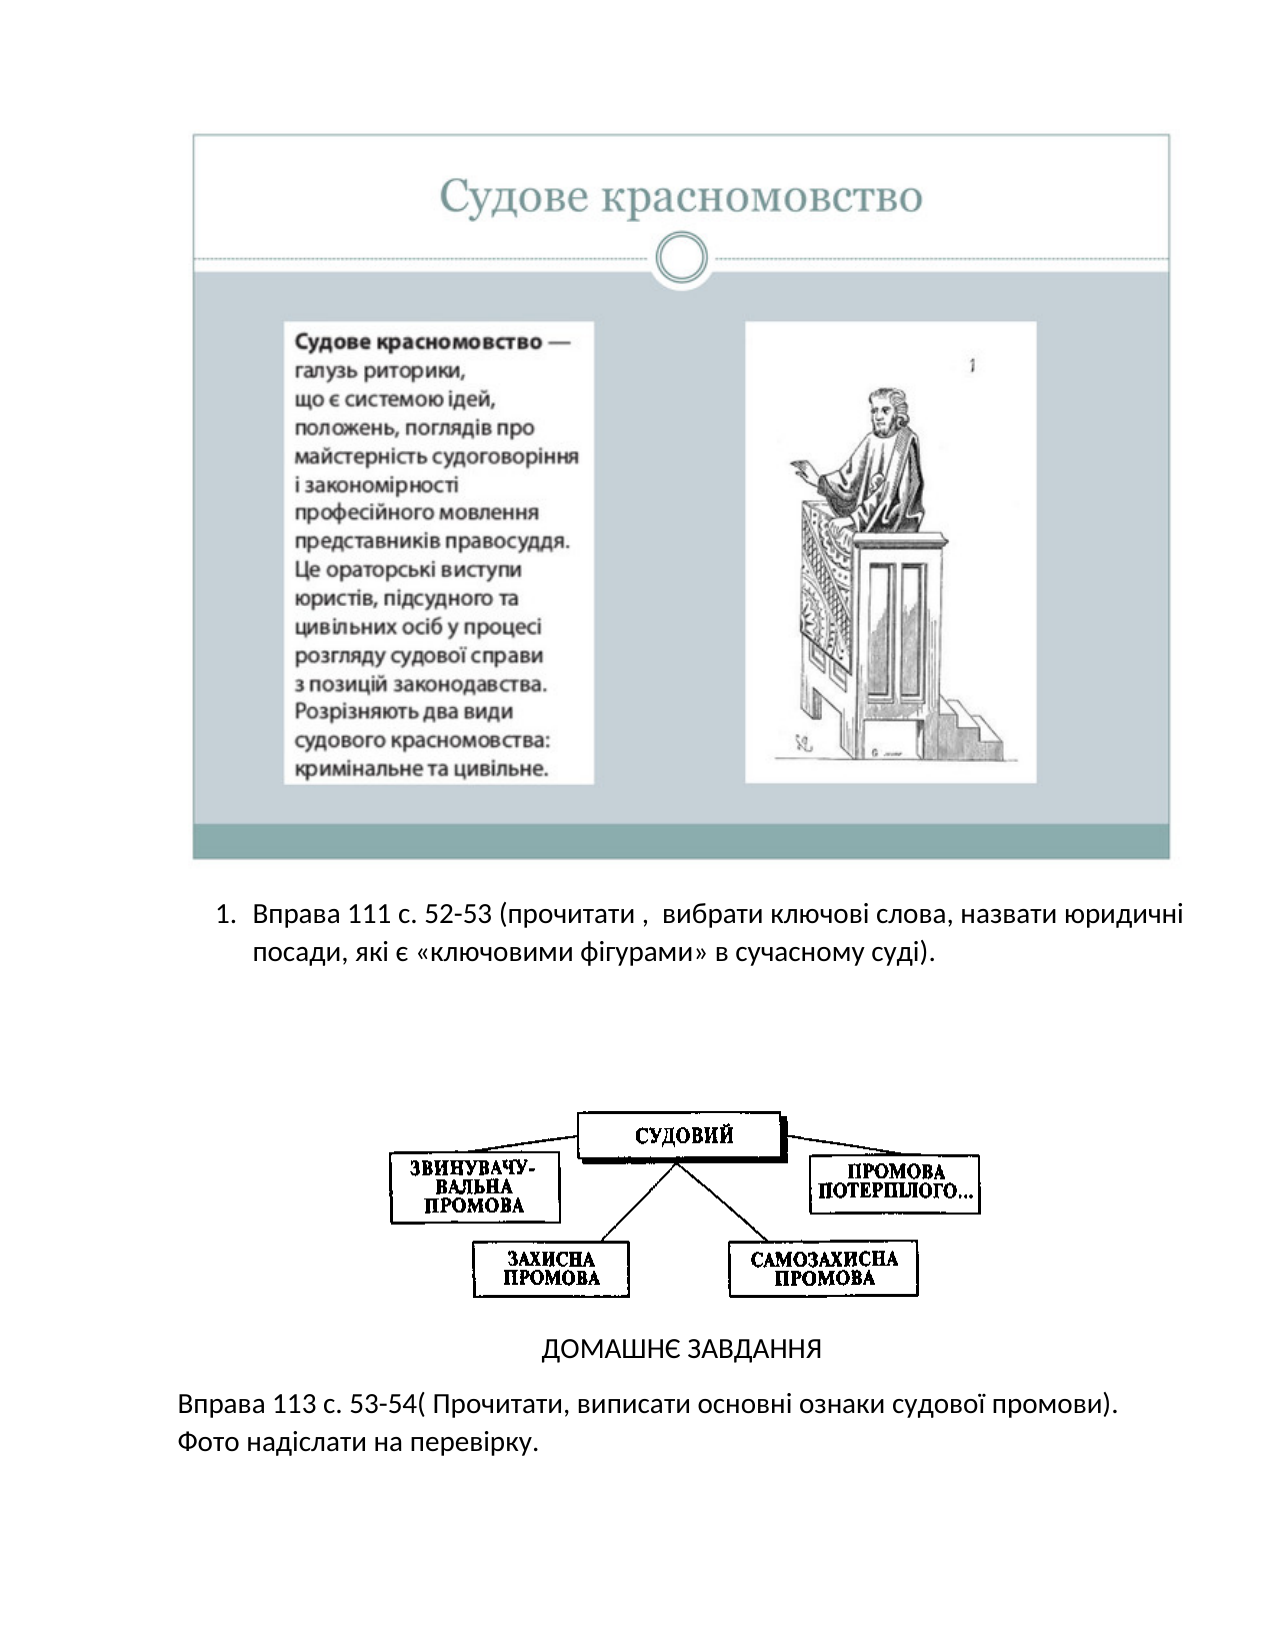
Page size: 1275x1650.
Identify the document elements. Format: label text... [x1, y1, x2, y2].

text Вправа 113 с. 53-54( Прочитати, виписати основні ознаки судової промови). Фото надіслати на перевірку. [177, 1385, 1186, 1459]
text ДОМАШНЄ ЗАВДАННЯ [177, 1330, 1186, 1366]
picture [371, 1098, 992, 1311]
picture [177, 118, 1187, 876]
list Вправа 111 с. 52-53 (прочитати , вибрати ключові слова, назвати юридичні посади, які є «ключовими фігурами» в сучасному суді). [215, 895, 1186, 969]
